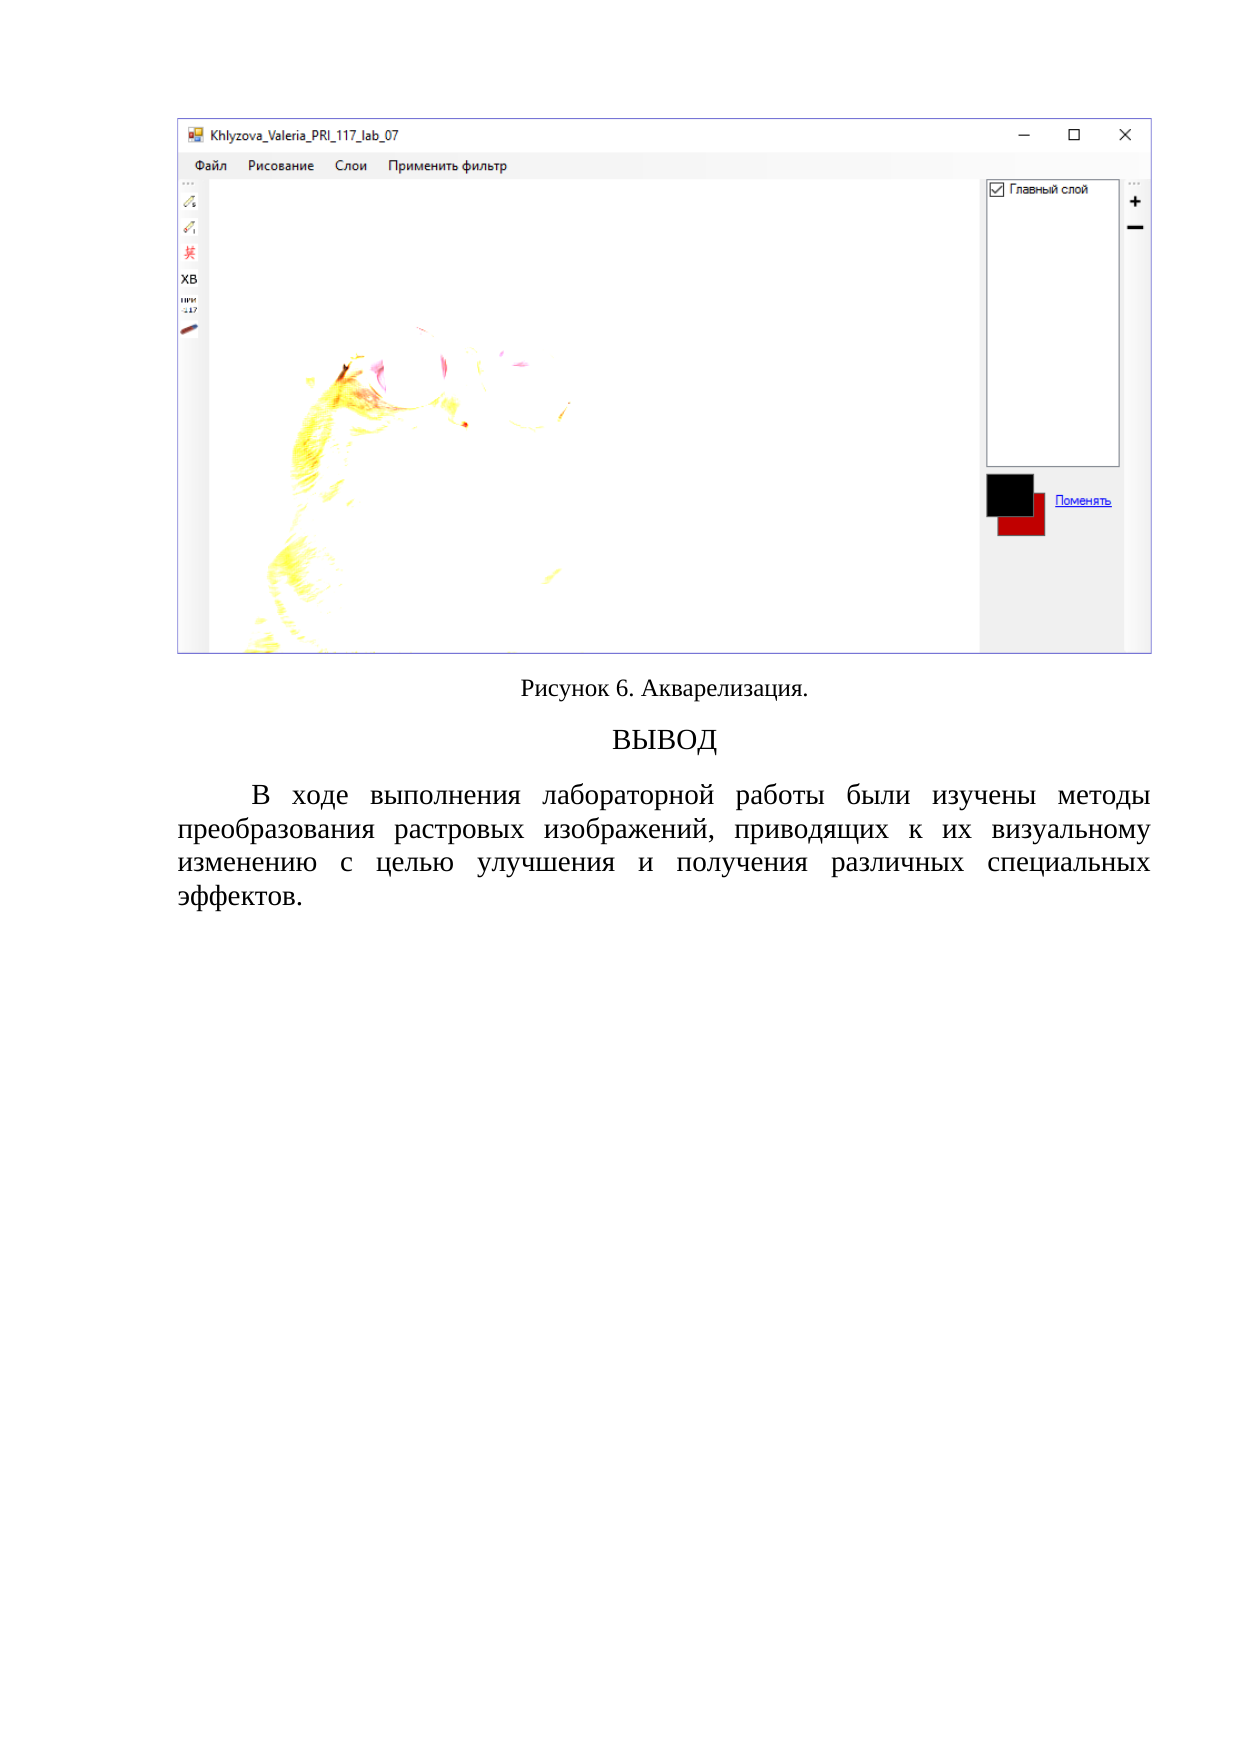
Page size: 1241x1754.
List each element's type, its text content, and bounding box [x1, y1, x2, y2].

picture [177, 118, 1152, 654]
text ВЫВОД [177, 722, 1152, 756]
text В ходе выполнения лабораторной работы были изучены методы преобразования растровых изображений, приводящих к их визуальному изменению с целью улучшения и получения различных специальных эффектов. [177, 777, 1152, 912]
text Рисунок 6. Акварелизация. [177, 673, 1152, 701]
